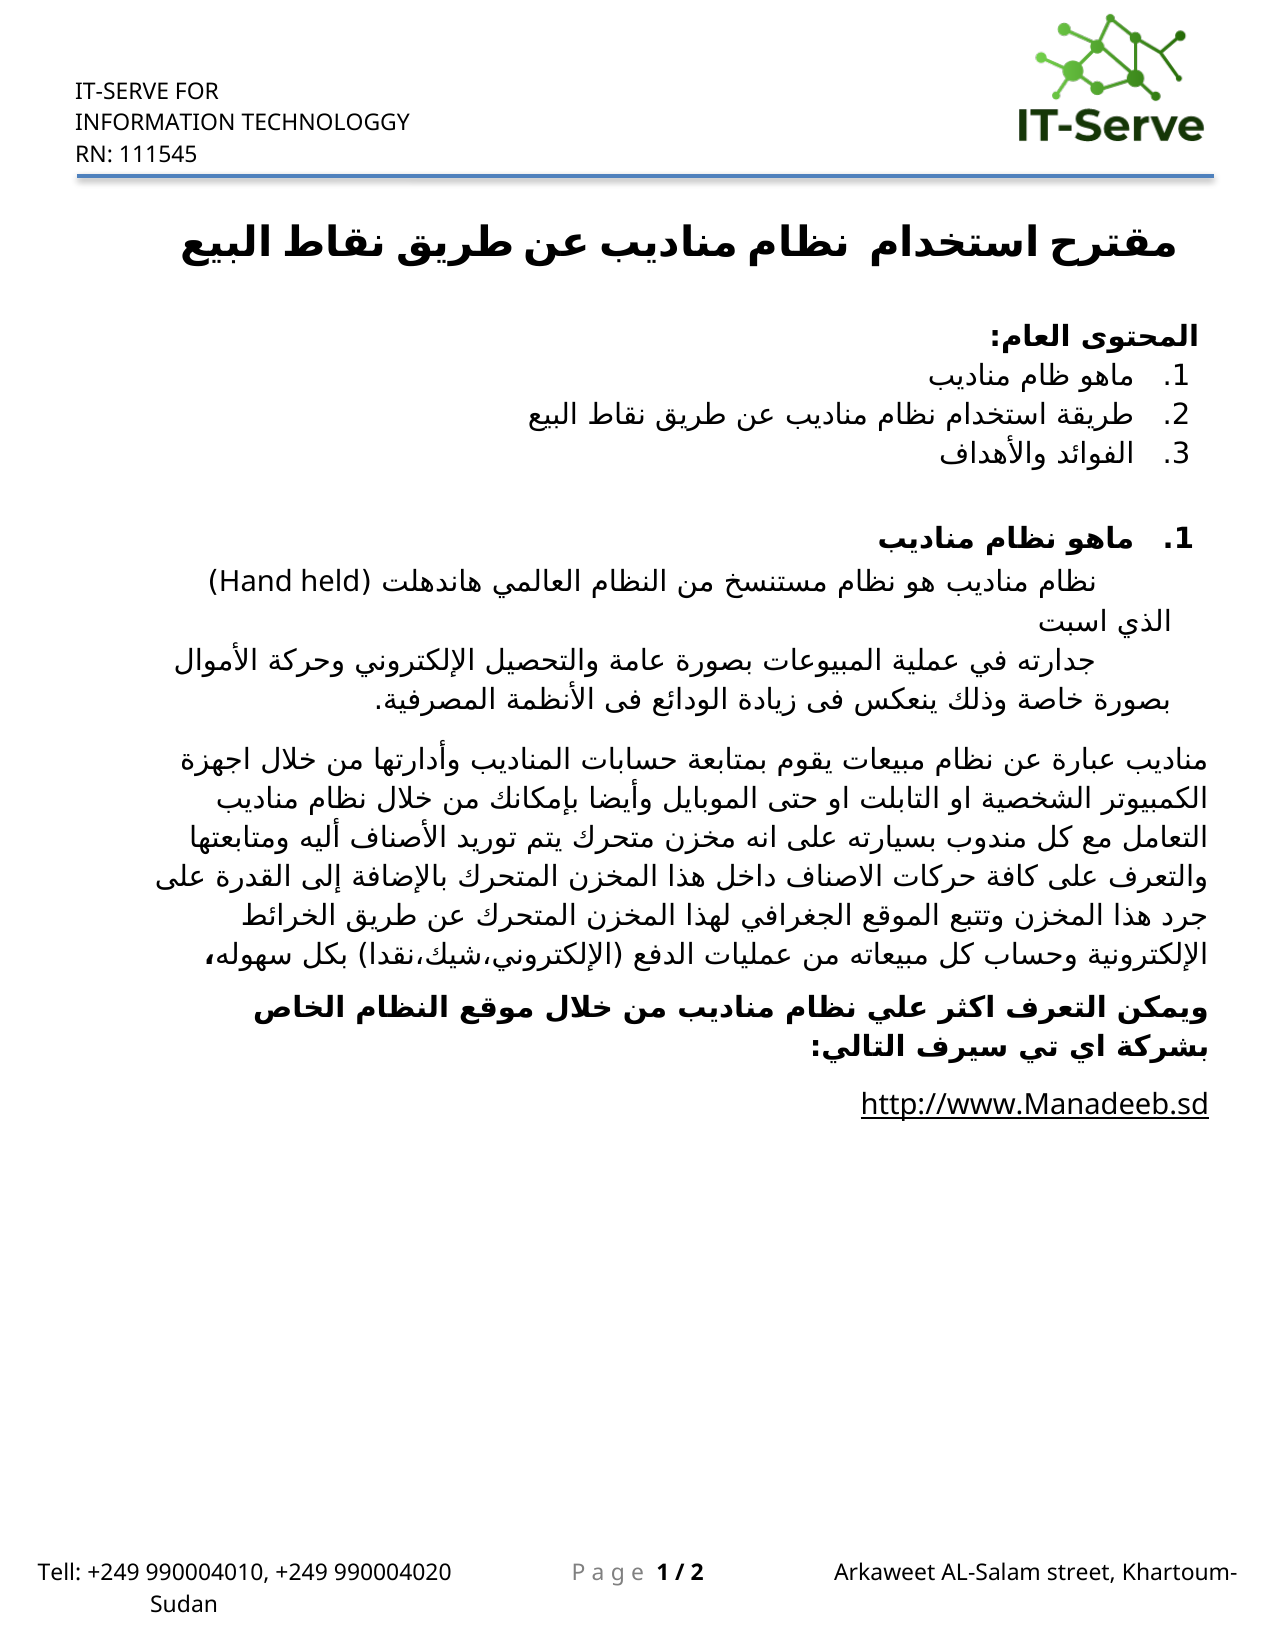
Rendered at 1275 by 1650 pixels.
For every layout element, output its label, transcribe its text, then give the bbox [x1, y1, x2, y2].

text http://www.Manadeeb.sd [150, 1083, 1209, 1123]
text ويمكن التعرف اكثر علي نظام مناديب من خلال موقع النظام الخاص بشركة اي تي سيرف التالي: [150, 991, 1209, 1064]
list الفوائد والأهداف [150, 437, 1162, 471]
picture [1009, 0, 1214, 174]
list المحتوى العام: [150, 320, 1209, 354]
list مقترح استخدام نظام مناديب عن طريق نقاط البيع [150, 216, 1209, 266]
list جدارته في عملية المبيوعات بصورة عامة والتحصيل الإلكتروني وحركة الأموال بصورة خاصة وذلك ينعكس فى زيادة الودائع فى الأنظمة المصرفية. [150, 644, 1172, 717]
list نظام مناديب هو نظام مستنسخ من النظام العالمي هاندهلت (Hand held) الذي اسبت [150, 560, 1172, 639]
list ماهو نظام مناديب [150, 521, 1162, 555]
list طريقة استخدام نظام مناديب عن طريق نقاط البيع [150, 398, 1162, 432]
text مناديب عبارة عن نظام مبيعات يقوم بمتابعة حسابات المناديب وأدارتها من خلال اجهزة الكمبيوتر الشخصية او التابلت او حتى الموبايل وأيضا بإمكانك من خلال نظام مناديب التعامل مع كل مندوب بسيارته على انه مخزن متحرك يتم توريد الأصناف أليه ومتابعتها والتعرف على كافة حركات الاصناف داخل هذا المخزن المتحرك بالإضافة إلى القدرة على جرد هذا المخزن وتتبع الموقع الجغرافي لهذا المخزن المتحرك عن طريق الخرائط الإلكترونية وحساب كل مبيعاته من عمليات الدفع (الإلكتروني،شيك،نقدا) بكل سهوله، [150, 742, 1209, 971]
list ماهو ظام مناديب [150, 359, 1162, 393]
